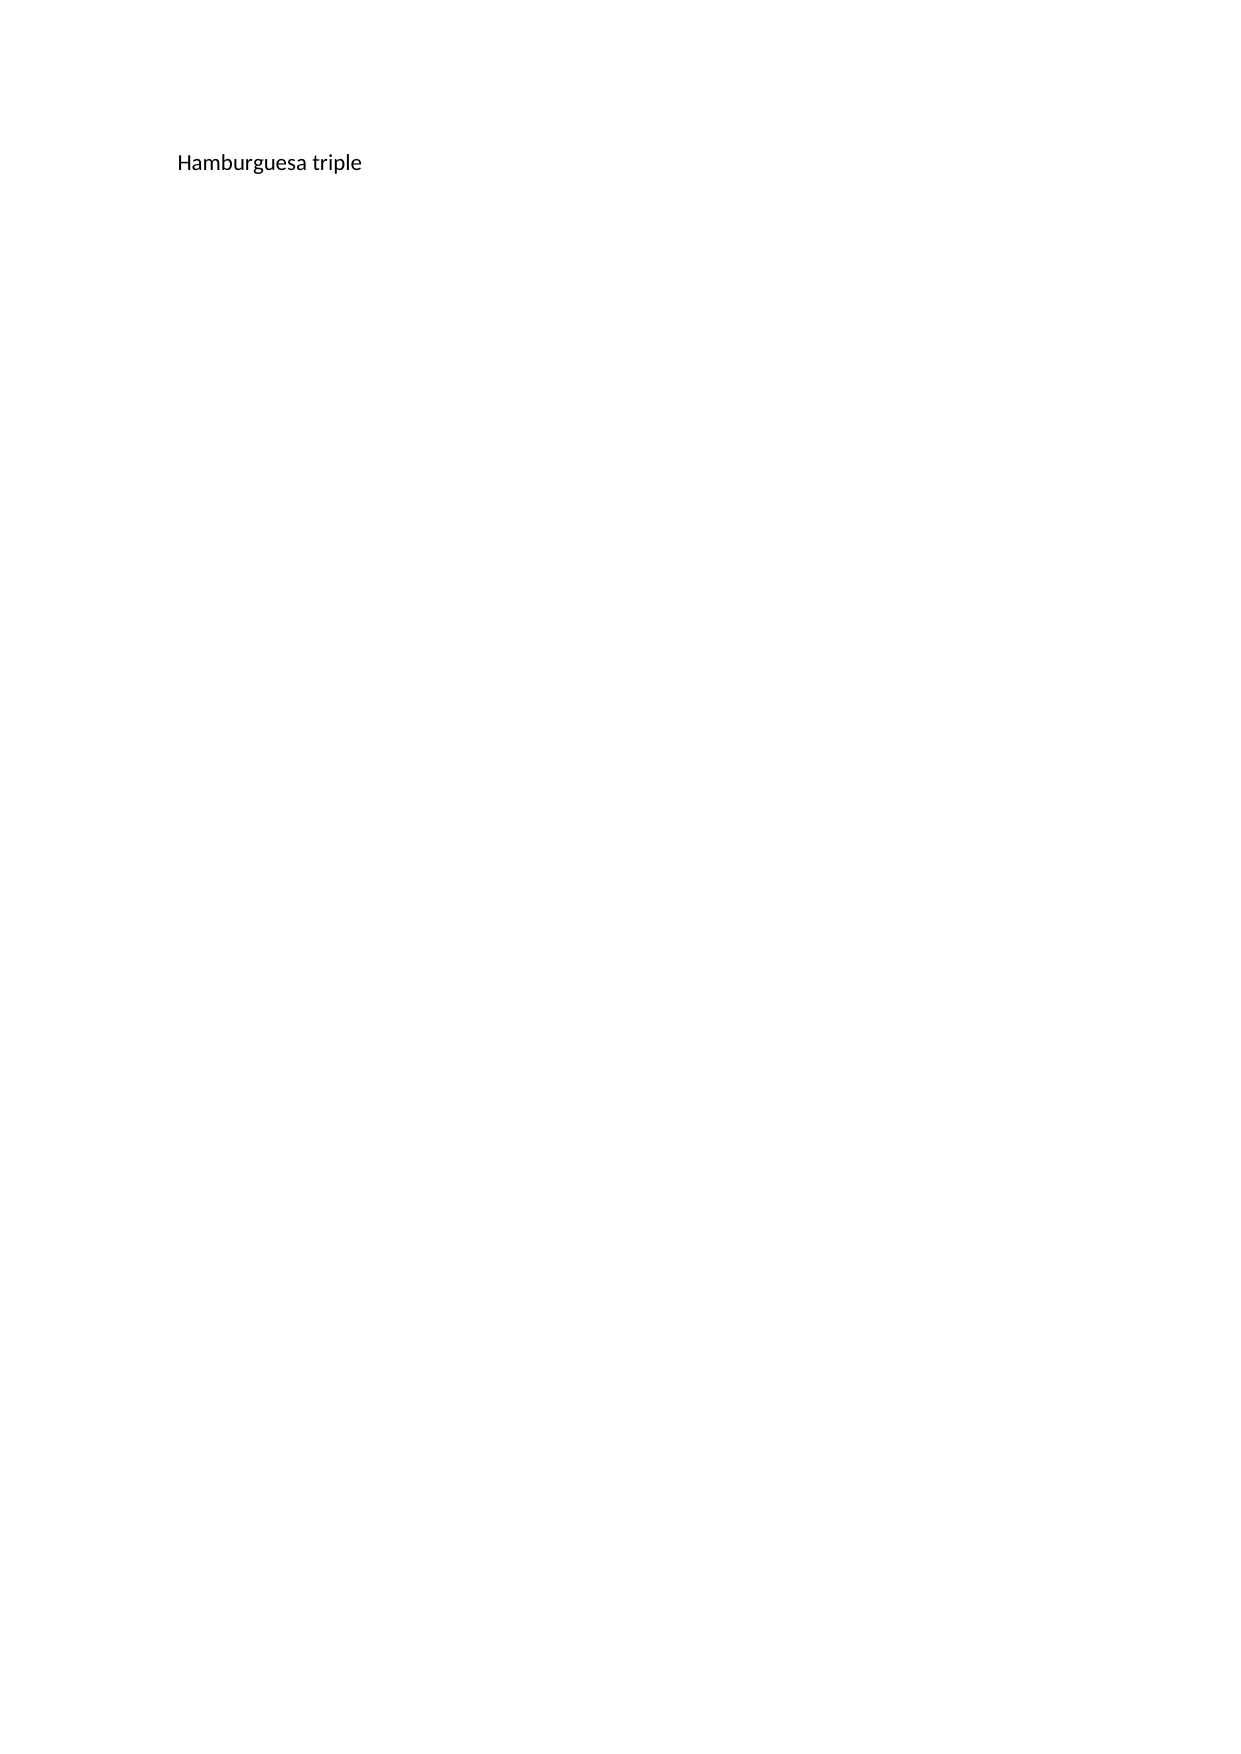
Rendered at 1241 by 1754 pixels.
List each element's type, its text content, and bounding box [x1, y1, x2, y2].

text Hamburguesa triple [177, 148, 1063, 176]
